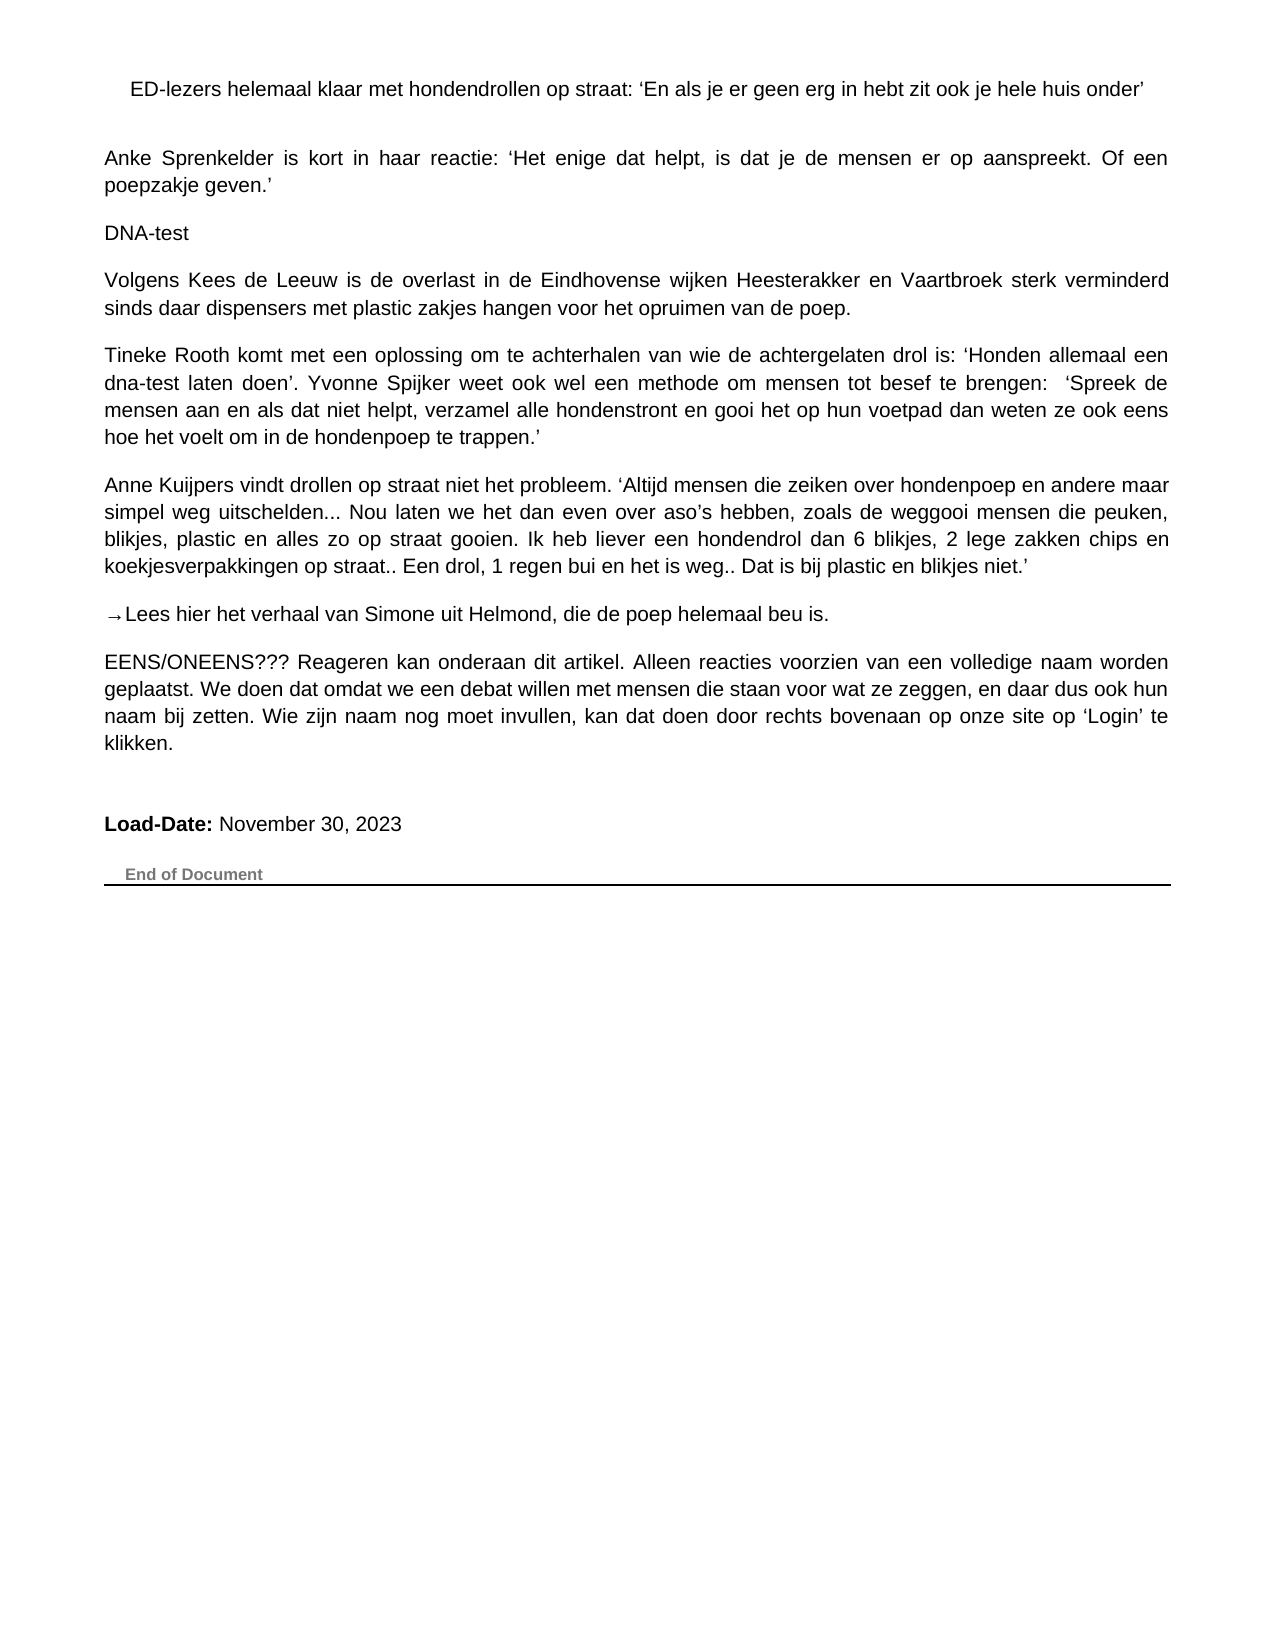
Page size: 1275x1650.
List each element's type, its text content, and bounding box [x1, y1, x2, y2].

text DNA-test [104, 217, 1171, 244]
text Anke Sprenkelder is kort in haar reactie: ‘Het enige dat helpt, is dat je de mensen er op aanspreekt. Of een poepzakje geven.’ [104, 142, 1171, 196]
text End of Document [125, 864, 1171, 883]
text →Lees hier het verhaal van Simone uit Helmond, die de poep helemaal beu is. [104, 598, 1171, 626]
text Anne Kuijpers vindt drollen op straat niet het probleem. ‘Altijd mensen die zeiken over hondenpoep en andere maar simpel weg uitschelden... Nou laten we het dan even over aso’s hebben, zoals de weggooi mensen die peuken, blikjes, plastic en alles zo op straat gooien. Ik heb liever een hondendrol dan 6 blikjes, 2 lege zakken chips en koekjesverpakkingen op straat.. Een drol, 1 regen bui en het is weg.. Dat is bij plastic en blikjes niet.’ [104, 469, 1171, 578]
text Volgens Kees de Leeuw is de overlast in de Eindhovense wijken Heesterakker en Vaartbroek sterk verminderd sinds daar dispensers met plastic zakjes hangen voor het opruimen van de poep. [104, 265, 1171, 319]
text Tineke Rooth komt met een oplossing om te achterhalen van wie de achtergelaten drol is: ‘Honden allemaal een dna-test laten doen’. Yvonne Spijker weet ook wel een methode om mensen tot besef te brengen: ‘Spreek de mensen aan en als dat niet helpt, verzamel alle hondenstront en gooi het op hun voetpad dan weten ze ook eens hoe het voelt om in de hondenpoep te trappen.’ [104, 340, 1171, 448]
text EENS/ONEENS??? Reageren kan onderaan dit artikel. Alleen reacties voorzien van een volledige naam worden geplaatst. We doen dat omdat we een debat willen met mensen die staan voor wat ze zeggen, en daar dus ook hun naam bij zetten. Wie zijn naam nog moet invullen, kan dat doen door rechts bovenaan op onze site op ‘Login’ te klikken. [104, 646, 1171, 755]
text Load-Date: November 30, 2023 [104, 780, 1171, 836]
